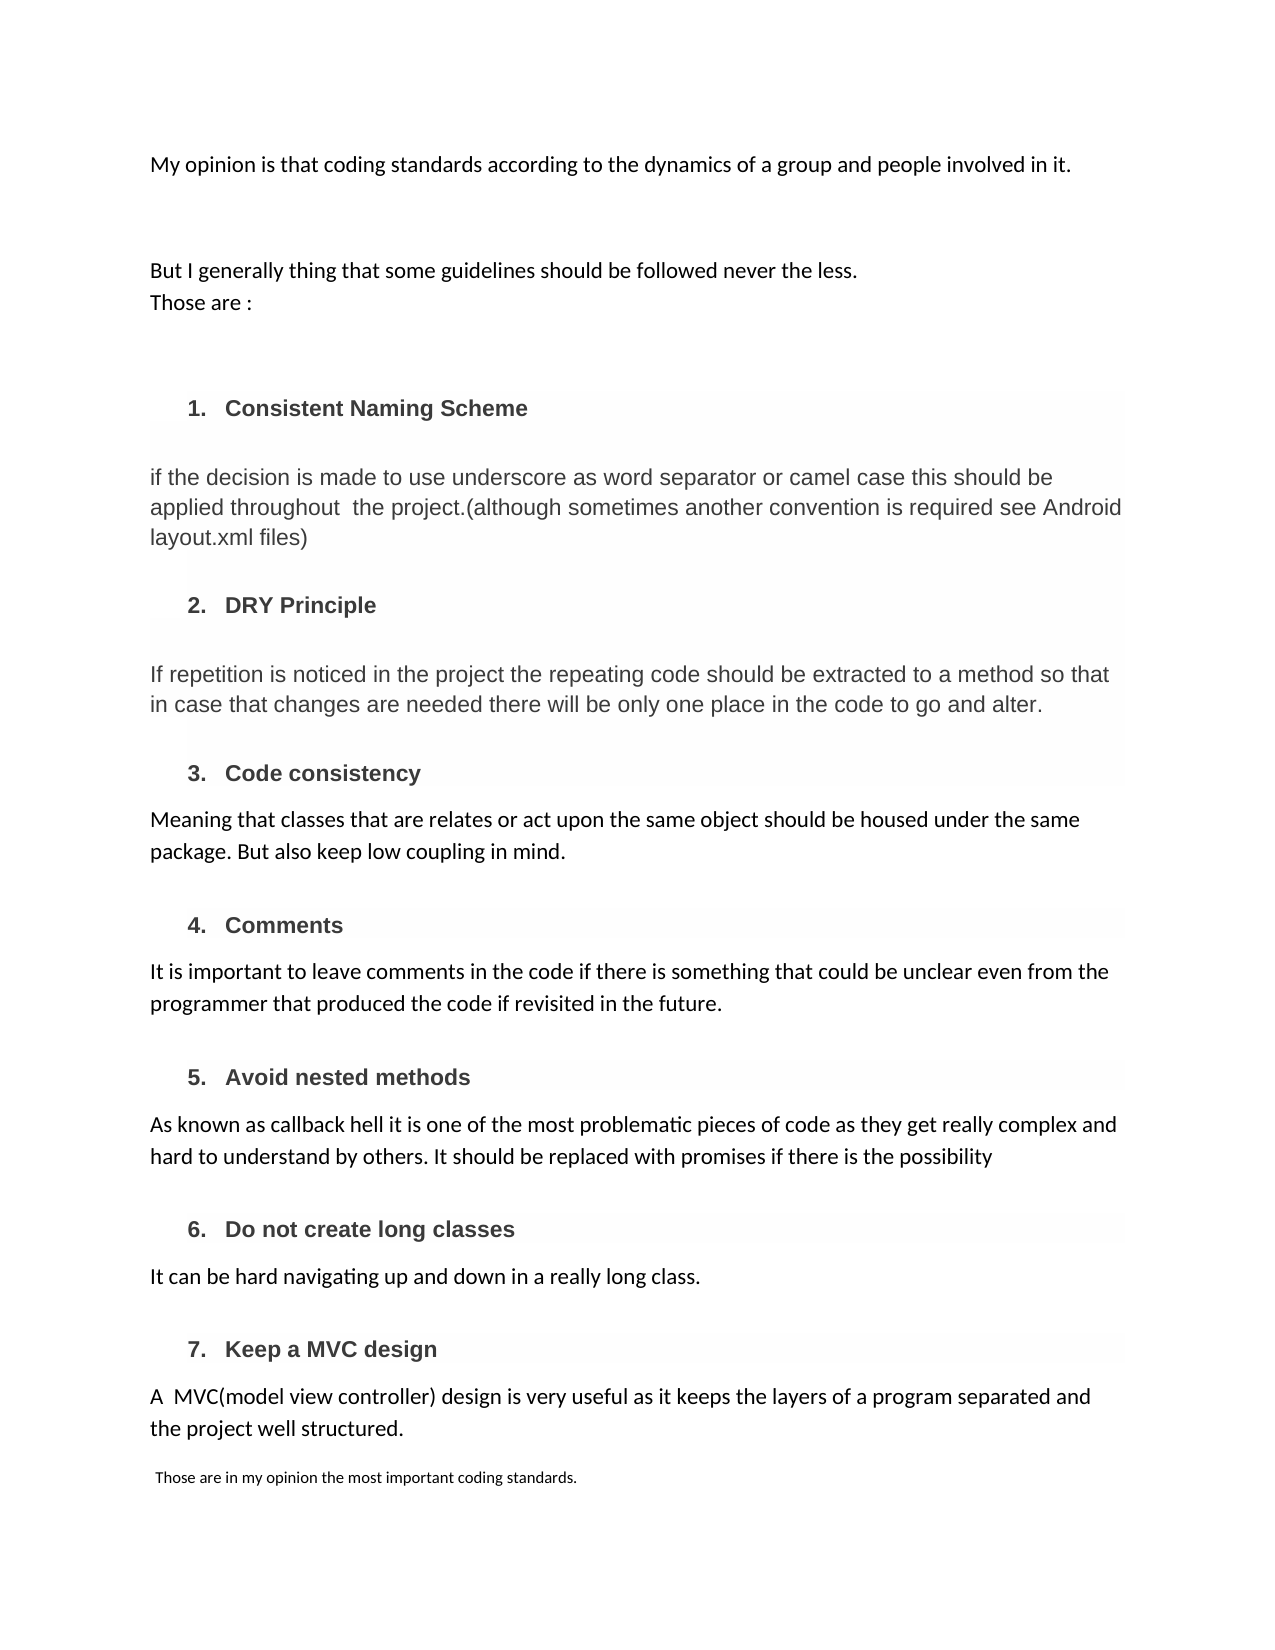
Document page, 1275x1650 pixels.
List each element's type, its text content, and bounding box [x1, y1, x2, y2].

text Those are in my opinion the most important coding standards. [150, 1467, 1125, 1488]
subtitle If repetition is noticed in the project the repeating code should be extracted to a method so that in case that changes are needed there will be only one place in the code to go and alter. [150, 657, 1125, 717]
subtitle Avoid nested methods [187, 1060, 1125, 1090]
list Consistent Naming Scheme [187, 391, 1125, 421]
text It can be hard navigating up and down in a really long class. [150, 1262, 1125, 1290]
text A MVC(model view controller) design is very useful as it keeps the layers of a program separated and the project well structured. [150, 1382, 1125, 1442]
text But I generally thing that some guidelines should be followed never the less. Those are : [150, 256, 1125, 348]
subtitle DRY Principle [187, 588, 1125, 618]
text As known as callback hell it is one of the most problematic pieces of code as they get really complex and hard to understand by others. It should be replaced with promises if there is the possibility [150, 1110, 1125, 1170]
subtitle Do not create long classes [187, 1213, 1125, 1243]
text It is important to leave comments in the code if there is something that could be unclear even from the programmer that produced the code if revisited in the future. [150, 957, 1125, 1018]
text Meaning that classes that are relates or act upon the same object should be housed under the same package. But also keep low coupling in mind. [150, 805, 1125, 865]
subtitle Keep a MVC design [187, 1333, 1125, 1363]
subtitle Code consistency [187, 756, 1125, 786]
text My opinion is that coding standards according to the dynamics of a group and people involved in it. [150, 150, 1125, 178]
subtitle Comments [187, 908, 1125, 938]
text if the decision is made to use underscore as word separator or camel case this should be applied throughout the project.(although sometimes another convention is required see Android layout.xml files) [150, 460, 1125, 550]
